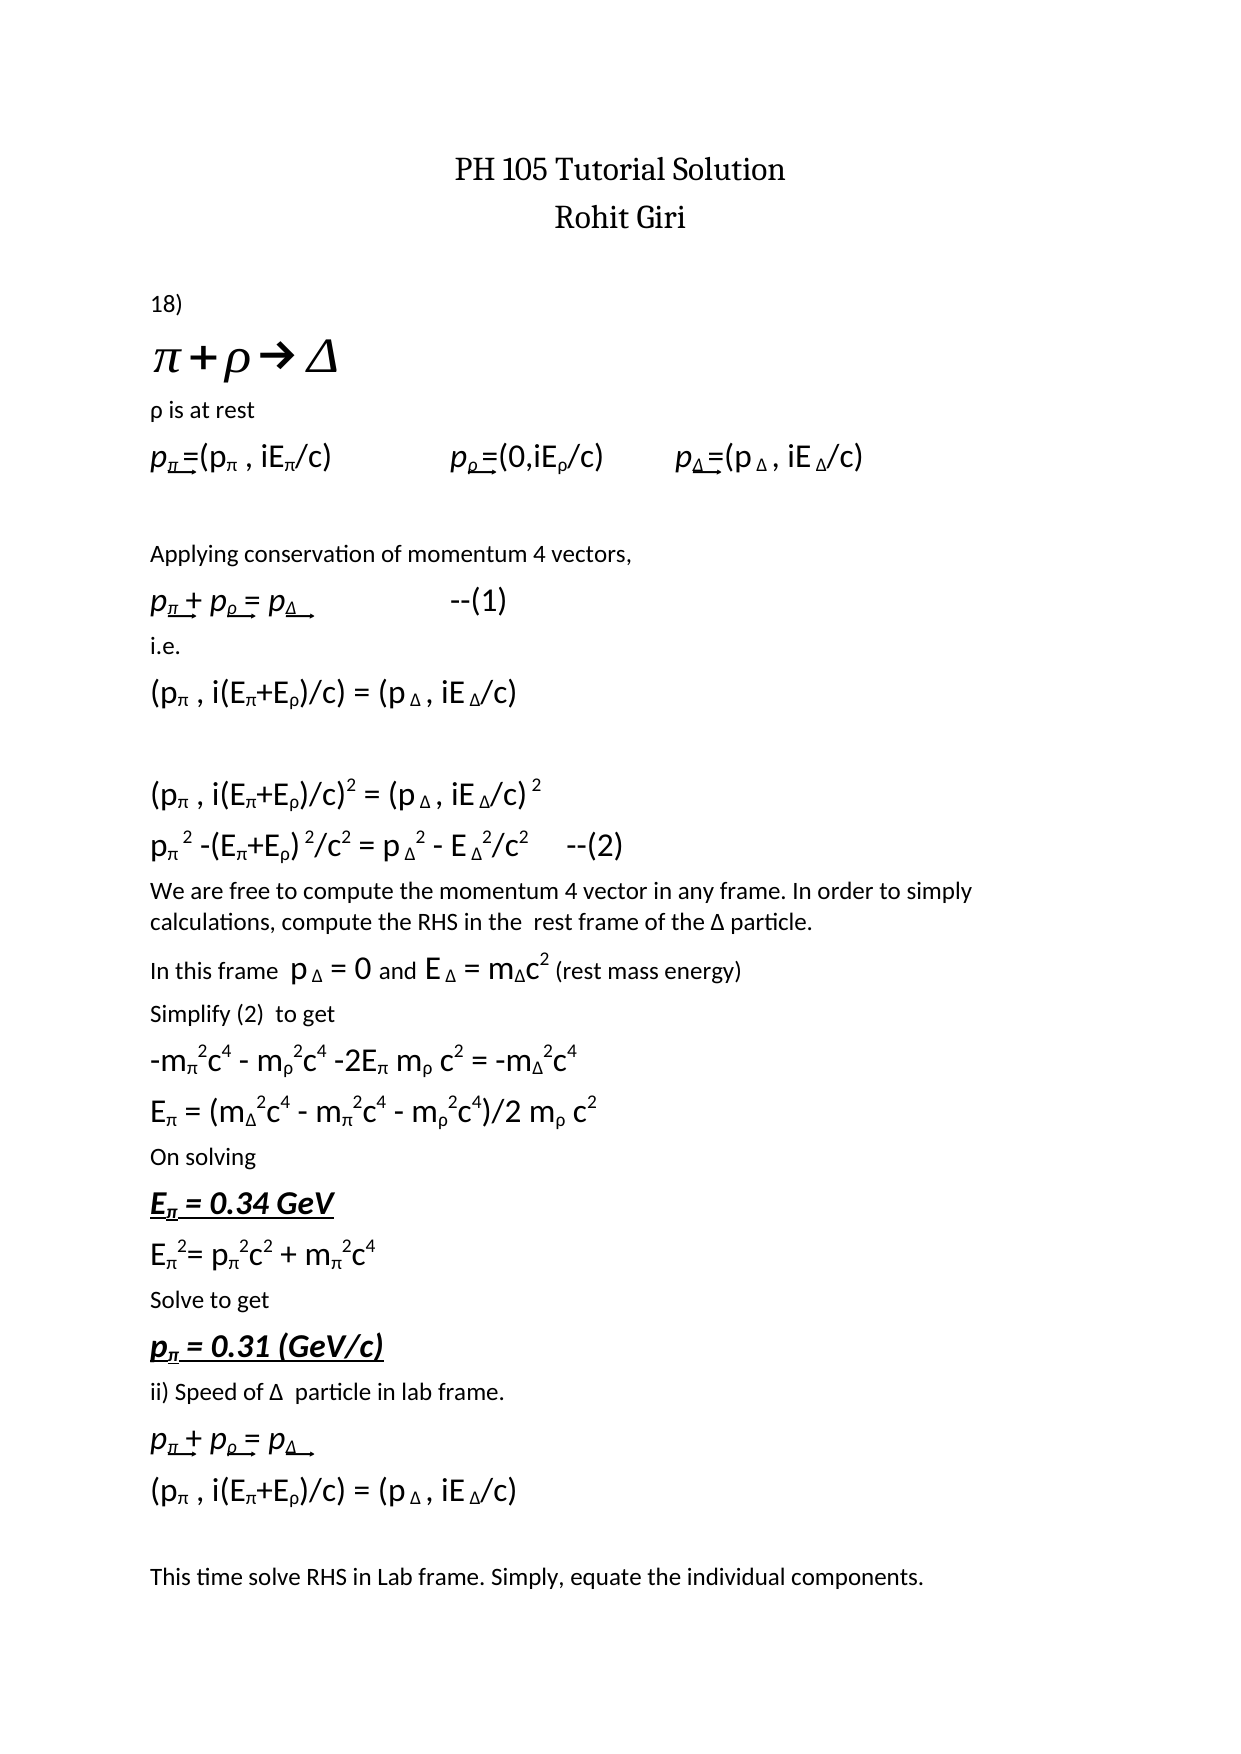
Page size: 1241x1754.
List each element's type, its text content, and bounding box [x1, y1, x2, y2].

text Eπ = (mΔ2c4 - mπ2c4 - mρ2c4)/2 mρ c2 [150, 1090, 1090, 1131]
text -mπ2c4 - mρ2c4 -2Eπ mρ c2 = -mΔ2c4 [150, 1039, 1090, 1079]
text Rohit Giri [150, 199, 1090, 237]
text 18) [150, 288, 1090, 319]
text We are free to compute the momentum 4 vector in any frame. In order to simply calculations, compute the RHS in the rest frame of the Δ particle. [150, 875, 1090, 936]
text This time solve RHS in Lab frame. Simply, equate the individual components. [150, 1561, 1090, 1591]
text Applying conservation of momentum 4 vectors, [150, 538, 1090, 568]
text p͢π + p͢ρ = p͢Δ --(1) [150, 579, 1090, 619]
text (pπ , i(Eπ+Eρ)/c) = (p Δ , iE Δ/c) [150, 671, 1090, 711]
text (pπ , i(Eπ+Eρ)/c) = (p Δ , iE Δ/c) [150, 1468, 1090, 1509]
text ρ is at rest [150, 394, 1090, 425]
text i.e. [150, 630, 1090, 660]
text p͢π =(pπ , iEπ/c) p͢ρ =(0,iEρ/c) p͢Δ =(p Δ , iE Δ/c) [150, 435, 1090, 476]
text ii) Speed of Δ particle in lab frame. [150, 1376, 1090, 1407]
text pπ = 0.31 (GeV/c) [150, 1325, 1090, 1366]
text p͢π + p͢ρ = p͢Δ [150, 1417, 1090, 1458]
text In this frame p Δ = 0 and E Δ = mΔc2 (rest mass energy) [150, 947, 1090, 987]
text pπ 2 -(Eπ+Eρ) 2/c2 = p Δ2 - E Δ2/c2 --(2) [150, 824, 1090, 865]
text Eπ2= pπ2c2 + mπ2c4 [150, 1233, 1090, 1274]
text Simplify (2) to get [150, 998, 1090, 1028]
text Solve to get [150, 1284, 1090, 1315]
text PH 105 Tutorial Solution [150, 150, 1090, 188]
text On solving [150, 1141, 1090, 1172]
text Eπ = 0.34 GeV [150, 1182, 1090, 1223]
text (pπ , i(Eπ+Eρ)/c)2 = (p Δ , iE Δ/c) 2 [150, 773, 1090, 814]
